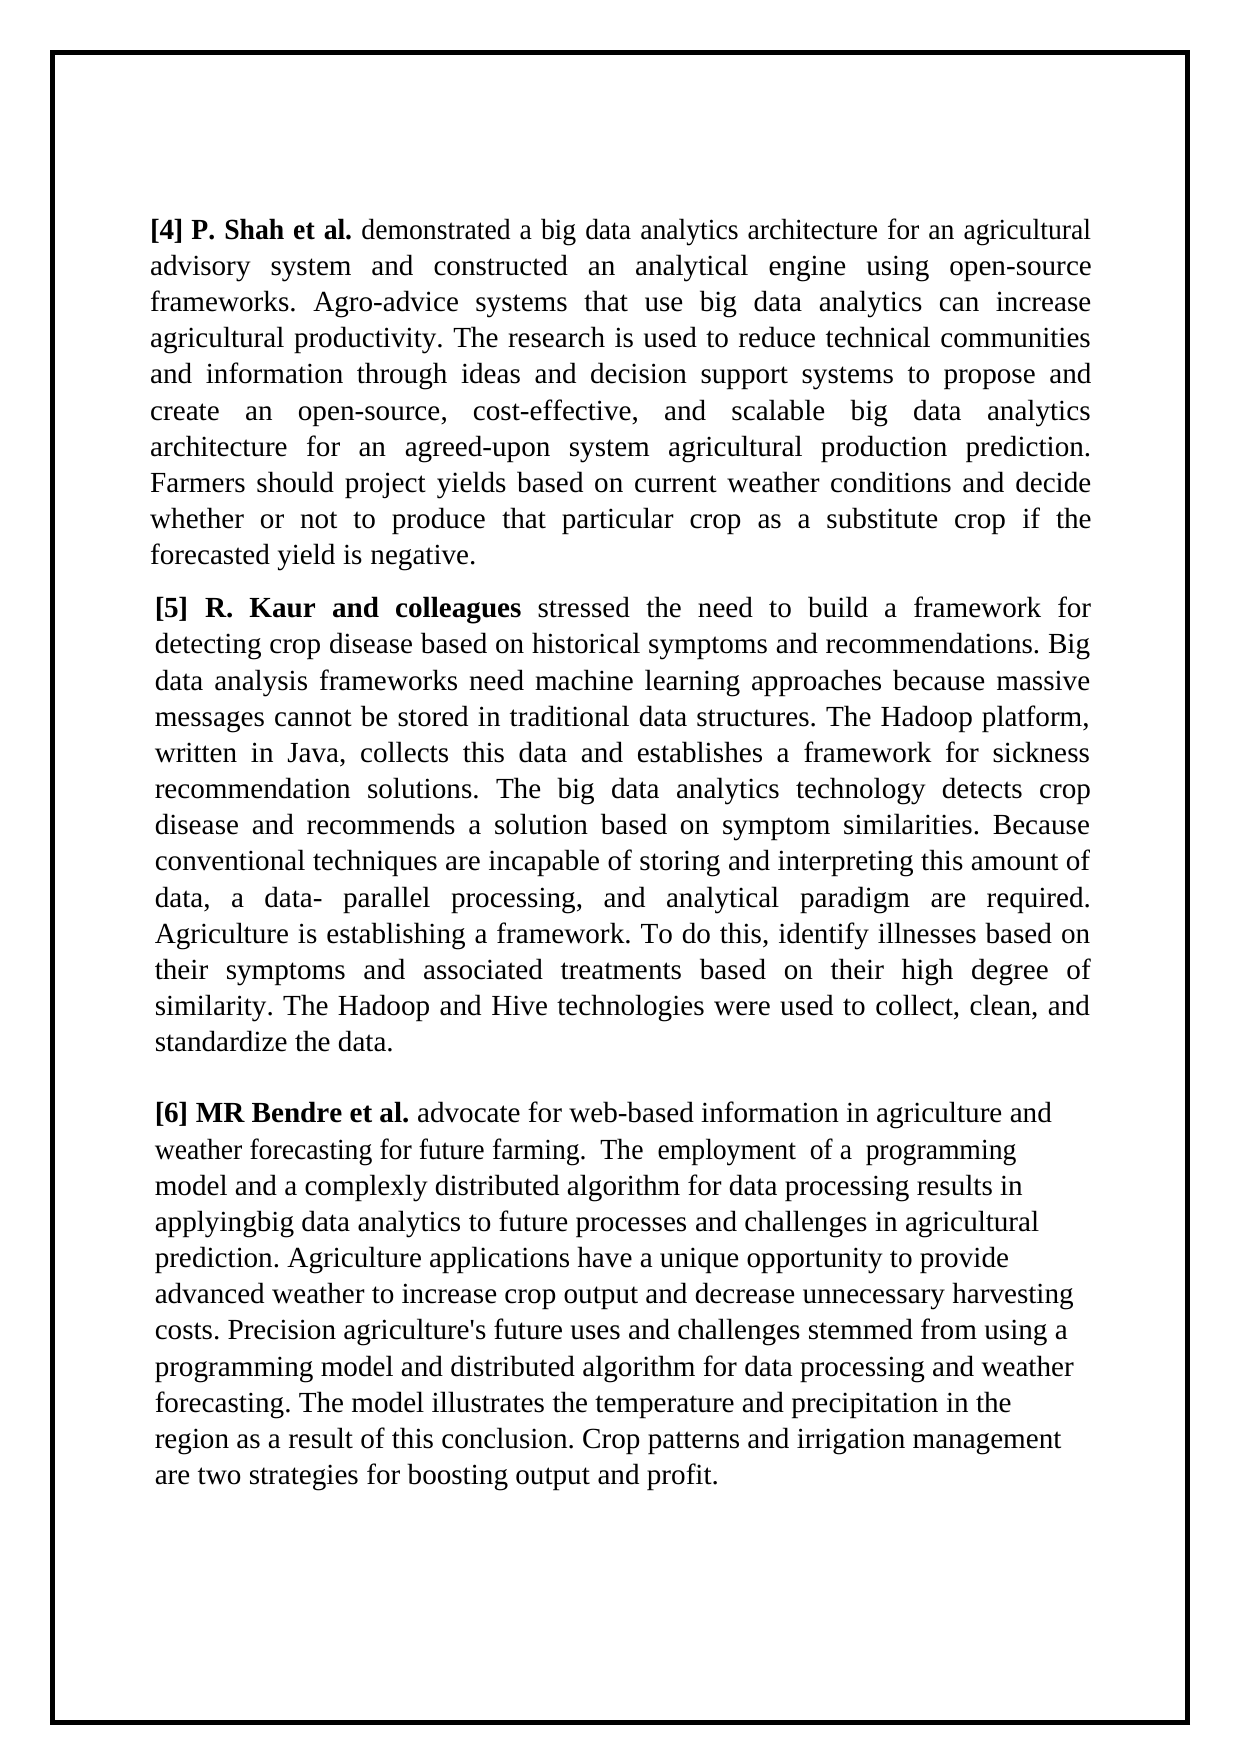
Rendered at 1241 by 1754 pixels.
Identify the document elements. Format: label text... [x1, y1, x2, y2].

list MR Bendre et al. advocate for web-based information in agriculture and weather forecasting for future farming. The employment of a programming model and a complexly distributed algorithm for data processing results in applyingbig data analytics to future processes and challenges in agricultural prediction. Agriculture applications have a unique opportunity to provide advanced weather to increase crop output and decrease unnecessary harvesting costs. Precision agriculture's future uses and challenges stemmed from using a programming model and distributed algorithm for data processing and weather forecasting. The model illustrates the temperature and precipitation in the region as a result of this conclusion. Crop patterns and irrigation management are two strategies for boosting output and profit. [154, 1096, 1086, 1491]
list P. Shah et al. demonstrated a big data analytics architecture for an agricultural advisory system and constructed an analytical engine using open-source frameworks. Agro-advice systems that use big data analytics can increase agricultural productivity. The research is used to reduce technical communities and information through ideas and decision support systems to propose and create an open-source, cost-effective, and scalable big data analytics architecture for an agreed-upon system agricultural production prediction. Farmers should project yields based on current weather conditions and decide whether or not to produce that particular crop as a substitute crop if the forecasted yield is negative. [150, 212, 1092, 571]
list R. Kaur and colleagues stressed the need to build a framework for detecting crop disease based on historical symptoms and recommendations. Big data analysis frameworks need machine learning approaches because massive messages cannot be stored in traditional data structures. The Hadoop platform, written in Java, collects this data and establishes a framework for sickness recommendation solutions. The big data analytics technology detects crop disease and recommends a solution based on symptom similarities. Because conventional techniques are incapable of storing and interpreting this amount of data, a data- parallel processing, and analytical paradigm are required. Agriculture is establishing a framework. To do this, identify illnesses based on their symptoms and associated treatments based on their high degree of similarity. The Hadoop and Hive technologies were used to collect, clean, and standardize the data. [154, 591, 1091, 1058]
